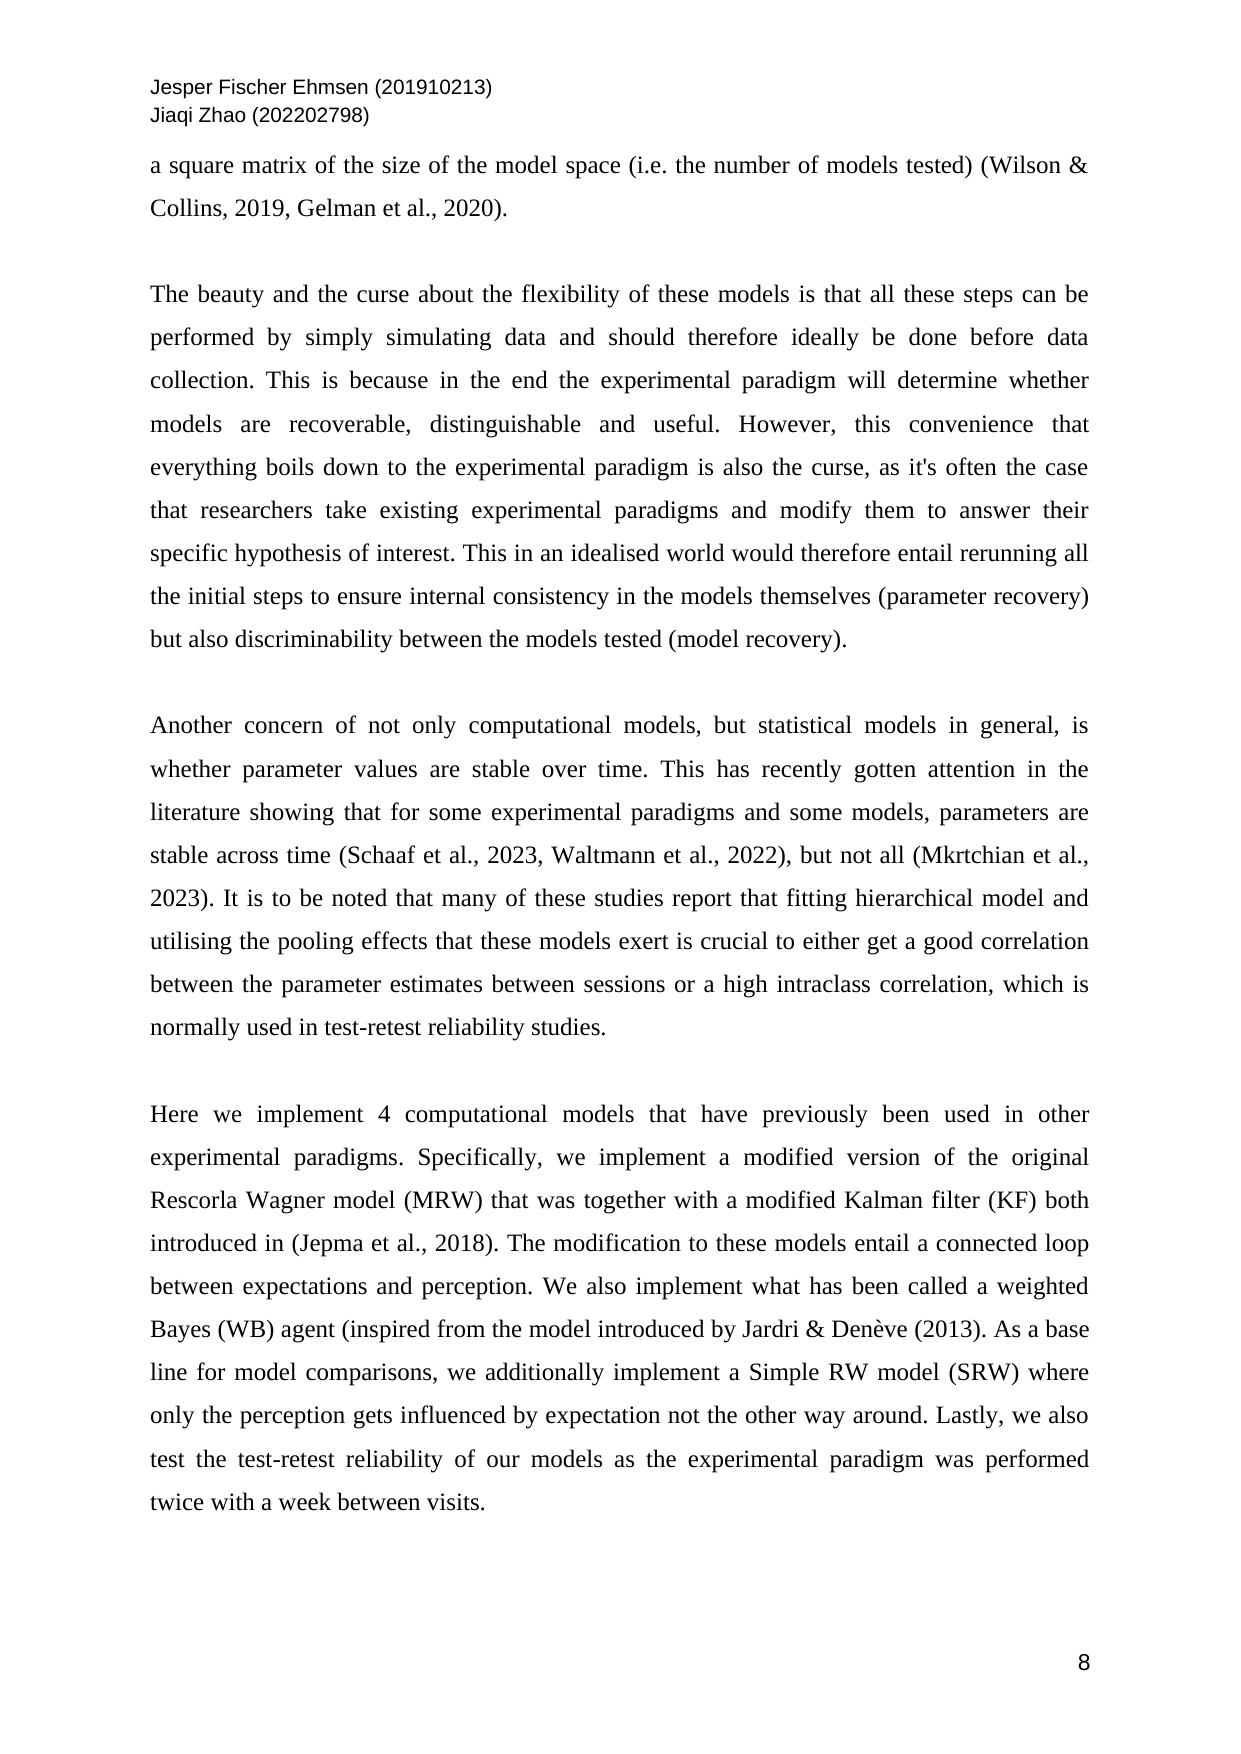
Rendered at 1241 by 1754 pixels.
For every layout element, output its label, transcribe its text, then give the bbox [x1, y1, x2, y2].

text Another concern of not only computational models, but statistical models in general, is whether parameter values are stable over time. This has recently gotten attention in the literature showing that for some experimental paradigms and some models, parameters are stable across time (Schaaf et al., 2023, Waltmann et al., 2022), but not all (Mkrtchian et al., 2023). It is to be noted that many of these studies report that fitting hierarchical model and utilising the pooling effects that these models exert is crucial to either get a good correlation between the parameter estimates between sessions or a high intraclass correlation, which is normally used in test-retest reliability studies. [150, 667, 1090, 1041]
text The beauty and the curse about the flexibility of these models is that all these steps can be performed by simply simulating data and should therefore ideally be done before data collection. This is because in the end the experimental paradigm will determine whether models are recoverable, distinguishable and useful. However, this convenience that everything boils down to the experimental paradigm is also the curse, as it's often the case that researchers take existing experimental paradigms and modify them to answer their specific hypothesis of interest. This in an idealised world would therefore entail rerunning all the initial steps to ensure internal consistency in the models themselves (parameter recovery) but also discriminability between the models tested (model recovery). [150, 279, 1090, 653]
text Here we implement 4 computational models that have previously been used in other experimental paradigms. Specifically, we implement a modified version of the original Rescorla Wagner model (MRW) that was together with a modified Kalman filter (KF) both introduced in (Jepma et al., 2018). The modification to these models entail a connected loop between expectations and perception. We also implement what has been called a weighted Bayes (WB) agent (inspired from the model introduced by Jardri & Denève (2013). As a base line for model comparisons, we additionally implement a Simple RW model (SRW) where only the perception gets influenced by expectation not the other way around. Lastly, we also test the test-retest reliability of our models as the experimental paradigm was performed twice with a week between visits. [150, 1099, 1090, 1516]
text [150, 150, 1090, 222]
